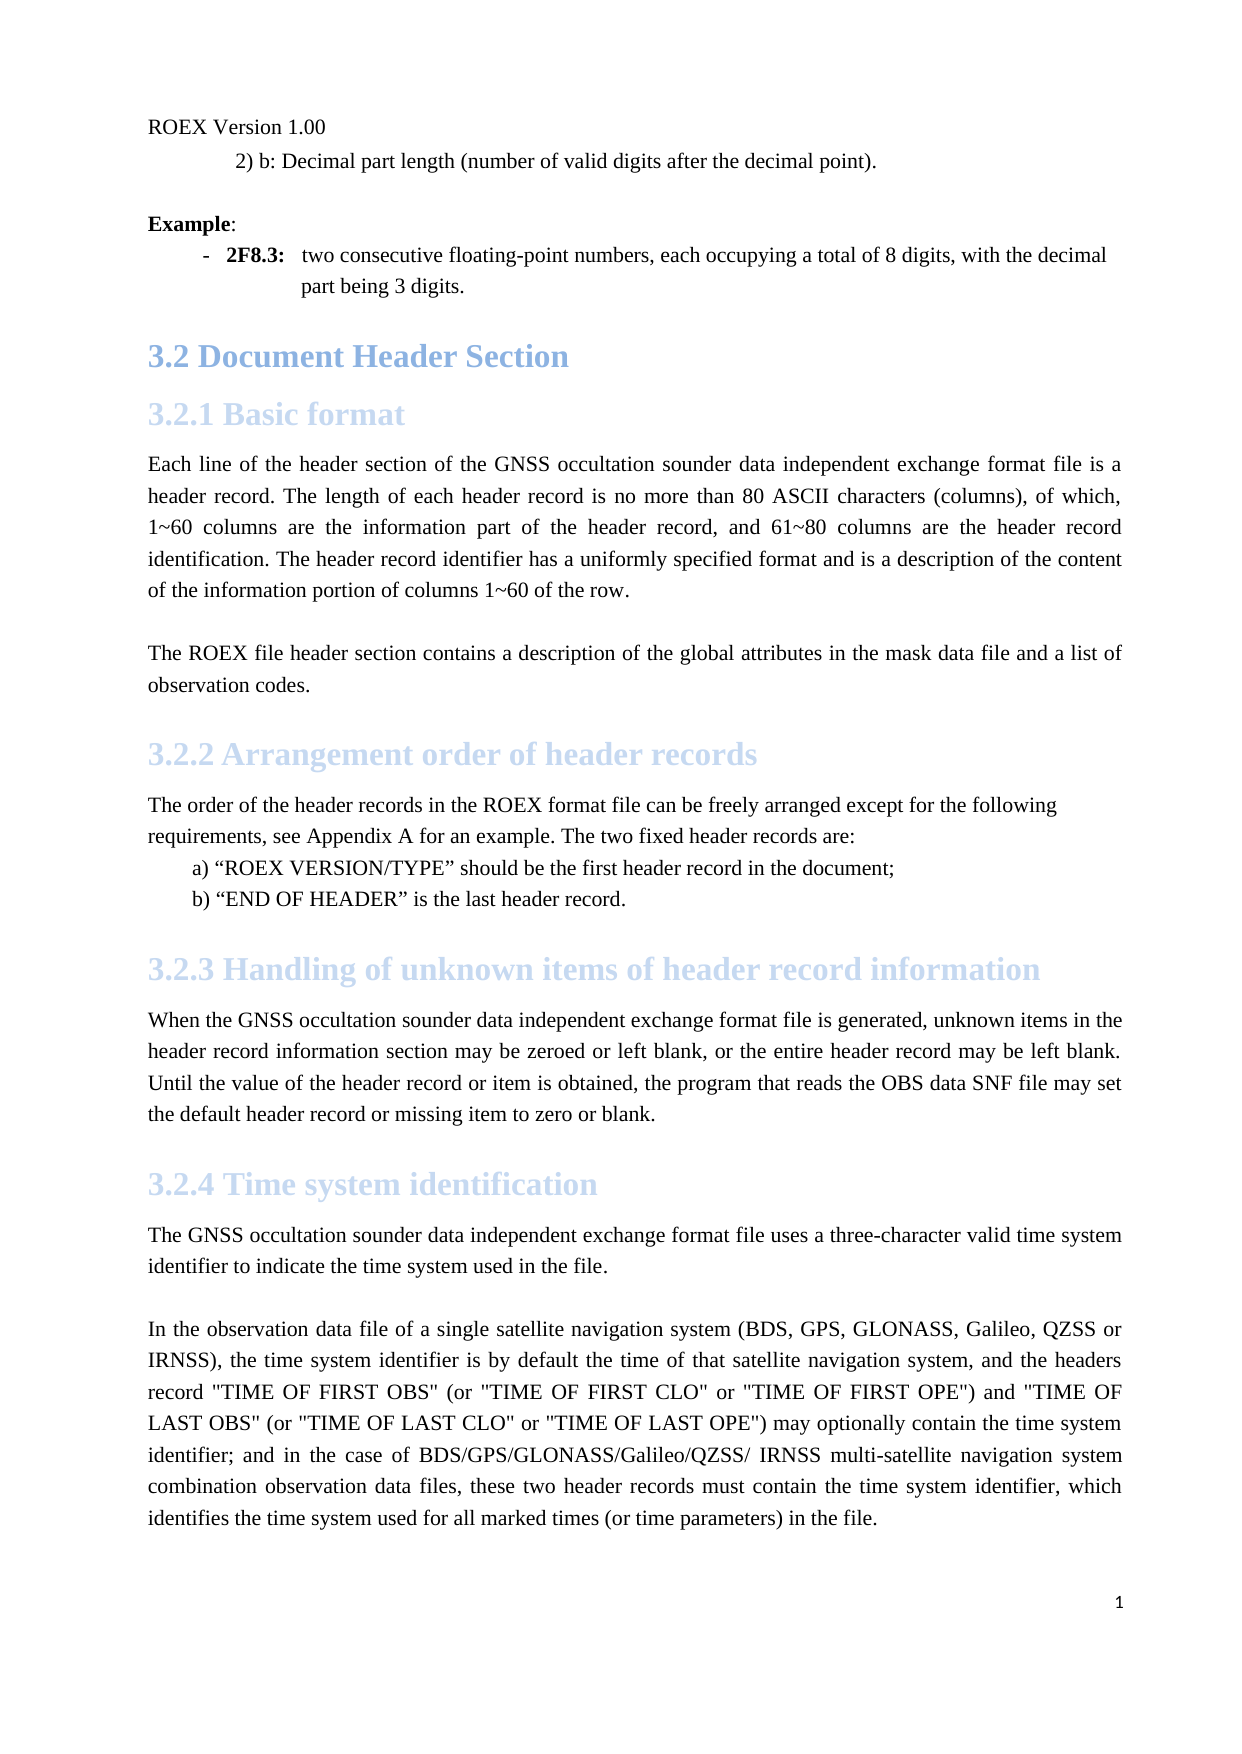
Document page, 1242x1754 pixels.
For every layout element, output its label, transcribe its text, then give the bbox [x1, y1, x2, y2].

list 2) b: Decimal part length (number of valid digits after the decimal point). [235, 148, 1123, 173]
subtitle 3.2.2 Arrangement order of header records [148, 734, 1123, 773]
text The ROEX file header section contains a description of the global attributes in the mask data file and a list of observation codes. [148, 640, 1123, 697]
text a) “ROEX VERSION/TYPE” should be the first header record in the document; [192, 855, 1123, 880]
text Each line of the header section of the GNSS occultation sounder data independent exchange format file is a header record. The length of each header record is no more than 80 ASCII characters (columns), of which, 1~60 columns are the information part of the header record, and 61~80 columns are the header record identification. The header record identifier has a uniformly specified format and is a description of the content of the information portion of columns 1~60 of the row. [148, 451, 1123, 602]
subtitle 3.2.3 Handling of unknown items of header record information [148, 949, 1123, 988]
text - 2F8.3: two consecutive floating-point numbers, each occupying a total of 8 digits, with the decimal part being 3 digits. [202, 242, 1123, 299]
text The order of the header records in the ROEX format file can be freely arranged except for the following requirements, see Appendix A for an example. The two fixed header records are: [148, 792, 1123, 849]
text The GNSS occultation sounder data independent exchange format file uses a three-character valid time system identifier to indicate the time system used in the file. [148, 1222, 1123, 1278]
text Example: [148, 211, 1123, 236]
subtitle 3.2.1 Basic format [148, 394, 1123, 432]
text b) “END OF HEADER” is the last header record. [192, 886, 1123, 912]
text When the GNSS occultation sounder data independent exchange format file is generated, unknown items in the header record information section may be zeroed or left blank, or the entire header record may be left blank. Until the value of the header record or item is obtained, the program that reads the OBS data SNF file may set the default header record or missing item to zero or blank. [148, 1007, 1123, 1126]
text In the observation data file of a single satellite navigation system (BDS, GPS, GLONASS, Galileo, QZSS or IRNSS), the time system identifier is by default the time of that satellite navigation system, and the headers record "TIME OF FIRST OBS" (or "TIME OF FIRST CLO" or "TIME OF FIRST OPE") and "TIME OF LAST OBS" (or "TIME OF LAST CLO" or "TIME OF LAST OPE") may optionally contain the time system identifier; and in the case of BDS/GPS/GLONASS/Galileo/QZSS/ IRNSS multi-satellite navigation system combination observation data files, these two header records must contain the time system identifier, which identifies the time system used for all marked times (or time parameters) in the file. [148, 1316, 1123, 1530]
subtitle 3.2 Document Header Section [148, 336, 1123, 375]
subtitle 3.2.4 Time system identification [148, 1164, 1123, 1202]
